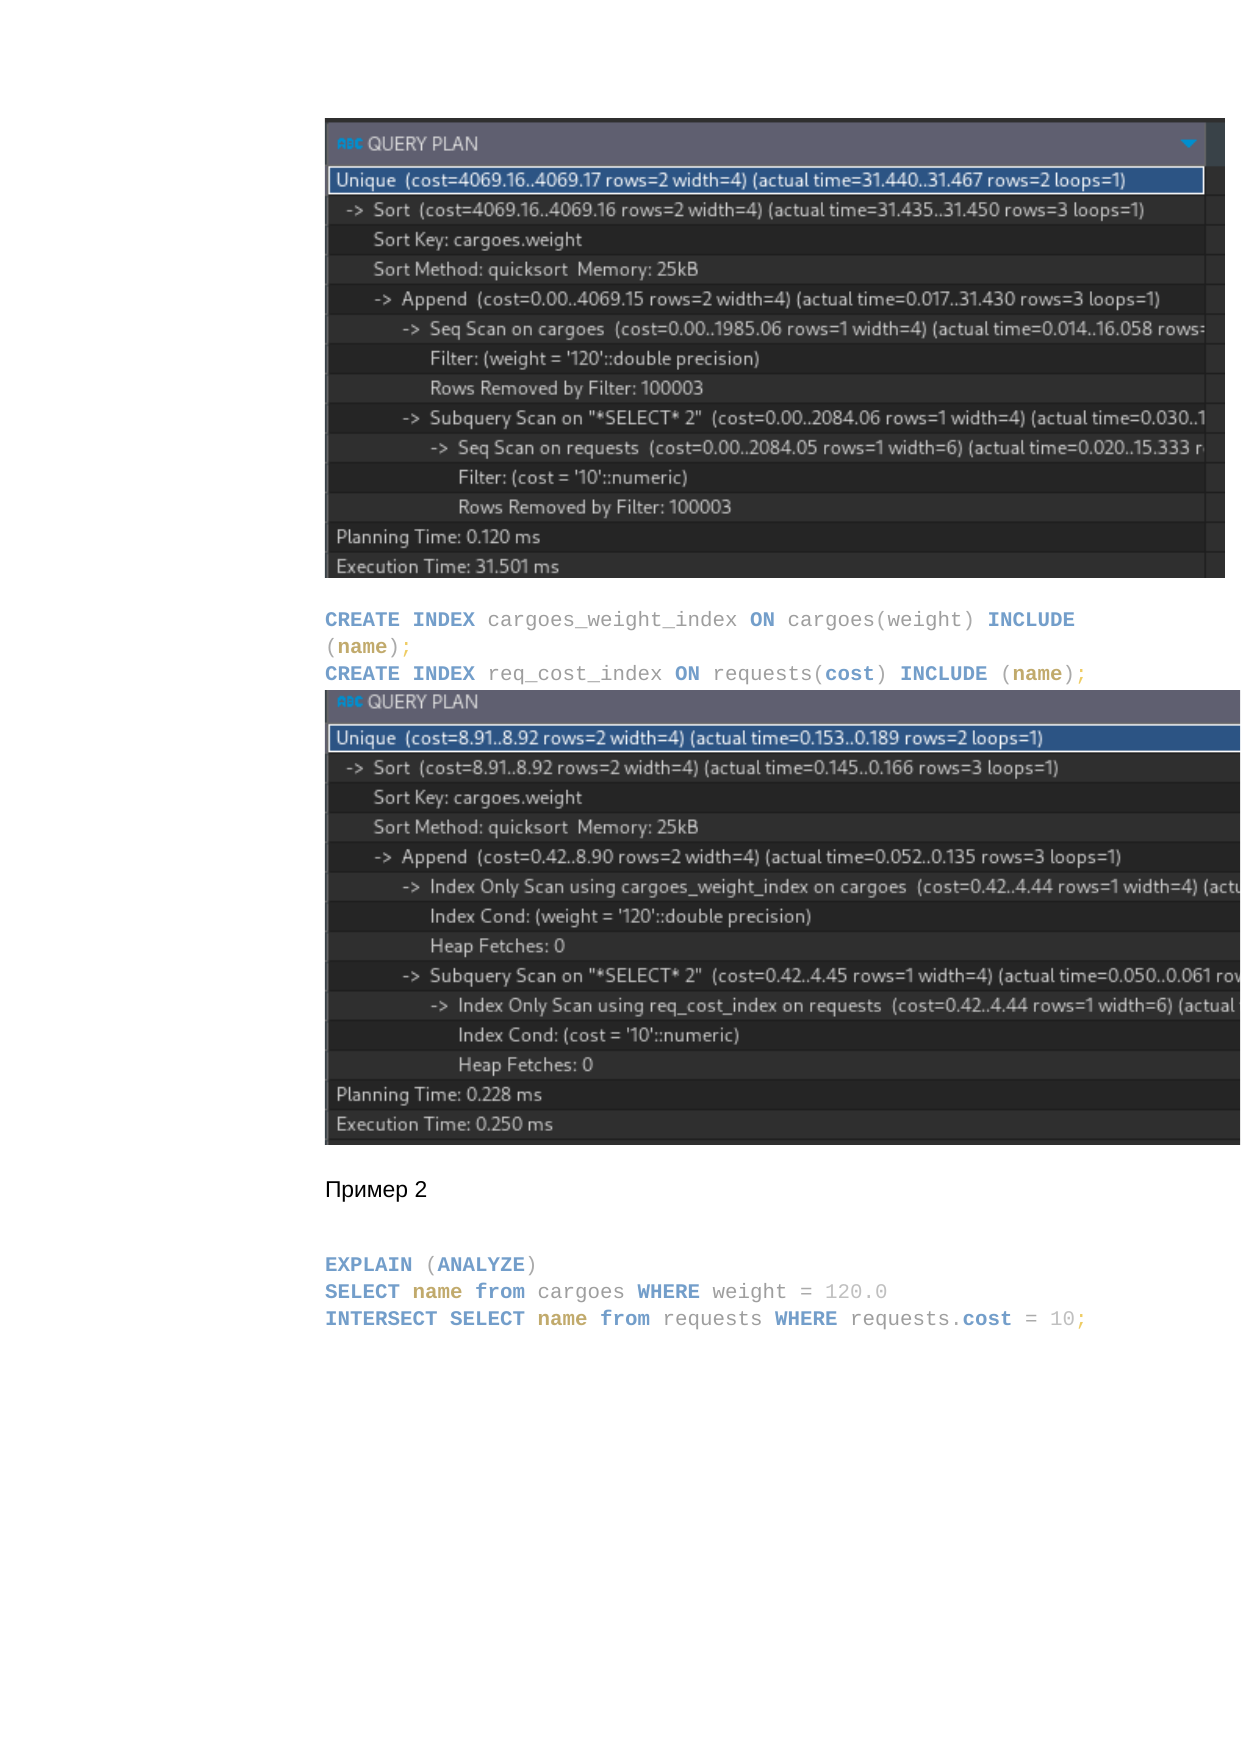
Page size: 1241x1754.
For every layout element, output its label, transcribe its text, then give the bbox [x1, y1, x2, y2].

text CREATE INDEX cargoes_weight_index ON cargoes(weight) INCLUDE (name); [325, 608, 1152, 659]
text Пример 2 [325, 1176, 1152, 1202]
text EXPLAIN (ANALYZE) [325, 1254, 1152, 1278]
text INTERSECT SELECT name from requests WHERE requests.cost = 10; [325, 1308, 1152, 1332]
text CREATE INDEX req_cost_index ON requests(cost) INCLUDE (name); [325, 663, 1152, 687]
text SELECT name from cargoes WHERE weight = 120.0 [325, 1281, 1152, 1305]
picture [324, 690, 1241, 1145]
picture [324, 118, 1225, 578]
